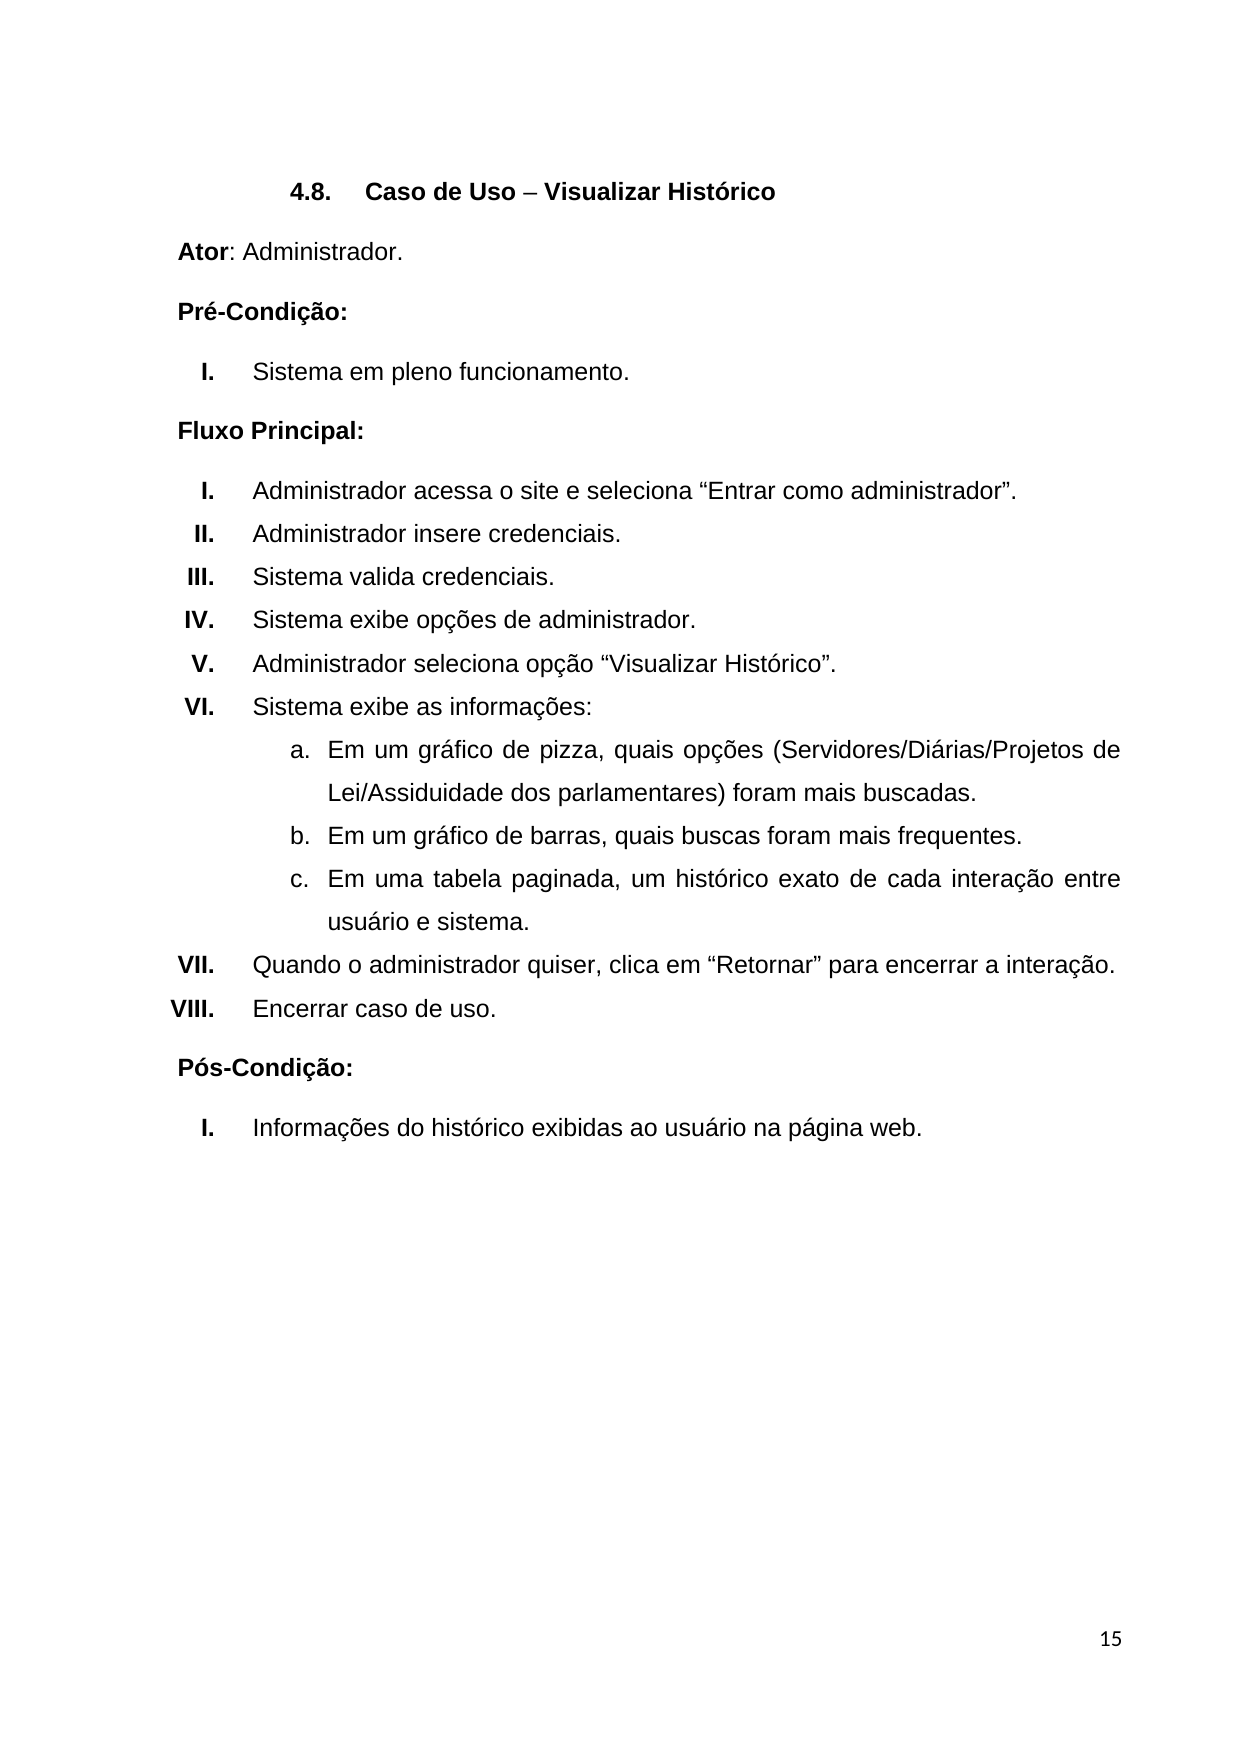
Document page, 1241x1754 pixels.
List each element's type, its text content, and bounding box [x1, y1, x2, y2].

list Sistema valida credenciais. [215, 562, 1122, 591]
list Em um gráfico de barras, quais buscas foram mais frequentes. [290, 821, 1122, 850]
list Em uma tabela paginada, um histórico exato de cada interação entre usuário e sistema. [290, 864, 1122, 936]
text Pré-Condição: [177, 297, 1122, 326]
list Em um gráfico de pizza, quais opções (Servidores/Diárias/Projetos de Lei/Assiduidade dos parlamentares) foram mais buscadas. [290, 735, 1122, 807]
list Sistema em pleno funcionamento. [215, 357, 1122, 385]
list Administrador seleciona opção “Visualizar Histórico”. [215, 649, 1122, 677]
text Fluxo Principal: [177, 416, 1122, 445]
text Ator: Administrador. [177, 237, 1122, 266]
text Pós-Condição: [177, 1053, 1122, 1082]
list Informações do histórico exibidas ao usuário na página web. [215, 1113, 1122, 1142]
list Quando o administrador quiser, clica em “Retornar” para encerrar a interação. [215, 951, 1122, 979]
list Administrador acessa o site e seleciona “Entrar como administrador”. [215, 476, 1122, 505]
list Sistema exibe opções de administrador. [215, 606, 1122, 634]
list Caso de Uso – Visualizar Histórico [290, 177, 1122, 206]
list Administrador insere credenciais. [215, 519, 1122, 548]
list Sistema exibe as informações: [215, 692, 1122, 721]
list Encerrar caso de uso. [215, 994, 1122, 1022]
